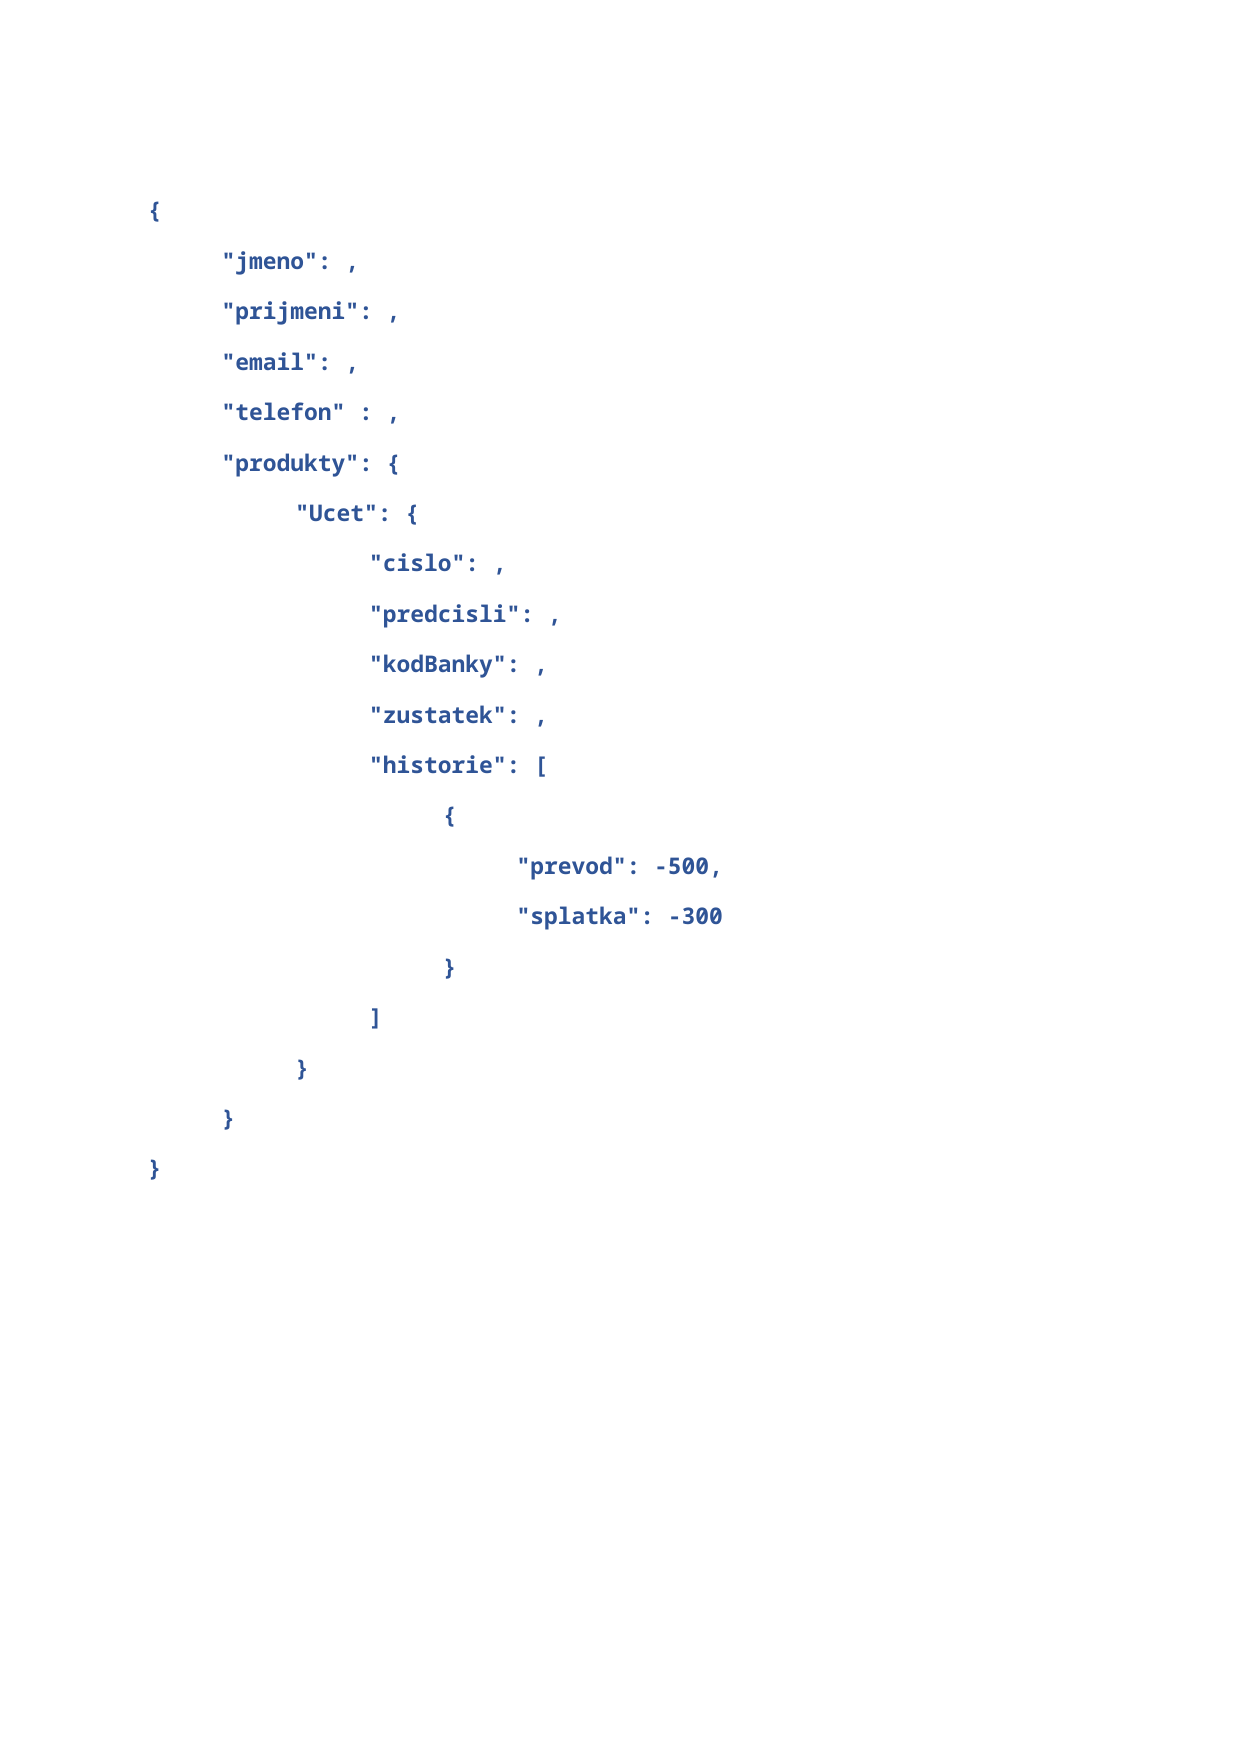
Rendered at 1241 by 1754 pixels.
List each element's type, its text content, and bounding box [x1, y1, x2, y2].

text "cislo": , [148, 547, 1093, 579]
text "Ucet": { [148, 497, 1093, 528]
text "prijmeni": , [148, 295, 1093, 327]
text "produkty": { [148, 447, 1093, 478]
text "zustatek": , [148, 699, 1093, 730]
text ] [148, 1001, 1093, 1032]
text "predcisli": , [148, 598, 1093, 629]
text } [148, 1102, 1093, 1133]
text "telefon" : , [148, 396, 1093, 427]
text "prevod": -500, [148, 850, 1093, 881]
text "kodBanky": , [148, 648, 1093, 679]
text } [148, 1152, 1093, 1184]
text { [148, 799, 1093, 831]
text { [148, 194, 1093, 226]
text "splatka": -300 [148, 900, 1093, 932]
text } [148, 951, 1093, 982]
text "jmeno": , [148, 245, 1093, 276]
text } [148, 1052, 1093, 1083]
text "email": , [148, 346, 1093, 377]
text "historie": [ [148, 749, 1093, 780]
